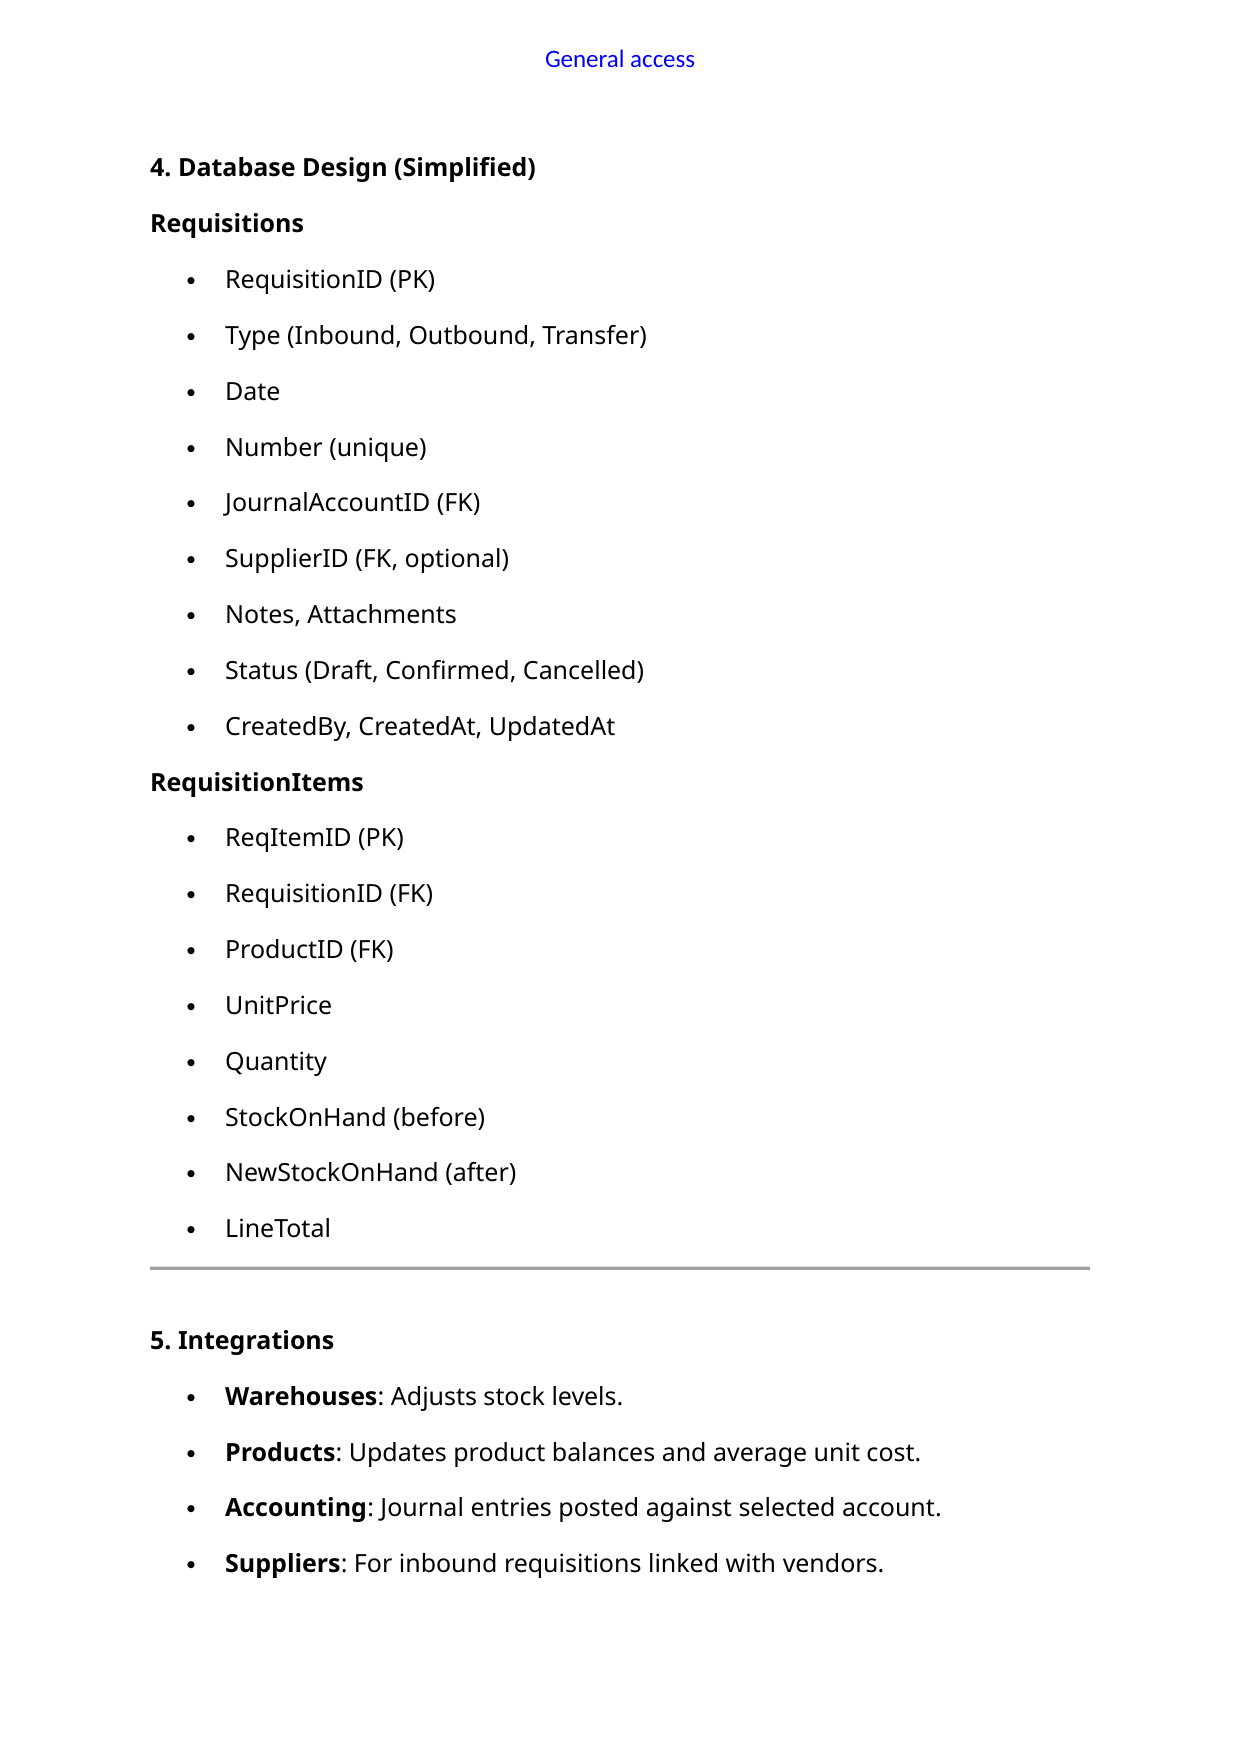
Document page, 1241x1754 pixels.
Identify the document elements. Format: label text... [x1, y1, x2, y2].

list ProductID (FK) [187, 932, 1090, 966]
list ReqItemID (PK) [187, 820, 1090, 854]
list Accounting: Journal entries posted against selected account. [187, 1490, 1090, 1524]
list Type (Inbound, Outbound, Transfer) [187, 317, 1090, 352]
list Suppliers: For inbound requisitions linked with vendors. [187, 1546, 1090, 1580]
list StockOnHand (before) [187, 1099, 1090, 1133]
list Products: Updates product balances and average unit cost. [187, 1434, 1090, 1468]
text 5. Integrations [150, 1322, 1090, 1357]
text 4. Database Design (Simplified) [150, 150, 1090, 184]
list Status (Draft, Confirmed, Cancelled) [187, 652, 1090, 687]
list Number (unique) [187, 429, 1090, 463]
list Quantity [187, 1043, 1090, 1077]
list SupplierID (FK, optional) [187, 541, 1090, 575]
list JournalAccountID (FK) [187, 485, 1090, 519]
list CreatedBy, CreatedAt, UpdatedAt [187, 708, 1090, 742]
list UnitPrice [187, 987, 1090, 1022]
list LineTotal [187, 1211, 1090, 1245]
text RequisitionItems [150, 764, 1090, 798]
text Requisitions [150, 206, 1090, 240]
list Notes, Attachments [187, 597, 1090, 631]
list RequisitionID (PK) [187, 262, 1090, 296]
list NewStockOnHand (after) [187, 1155, 1090, 1189]
list RequisitionID (FK) [187, 876, 1090, 910]
list Date [187, 373, 1090, 407]
list Warehouses: Adjusts stock levels. [187, 1378, 1090, 1412]
